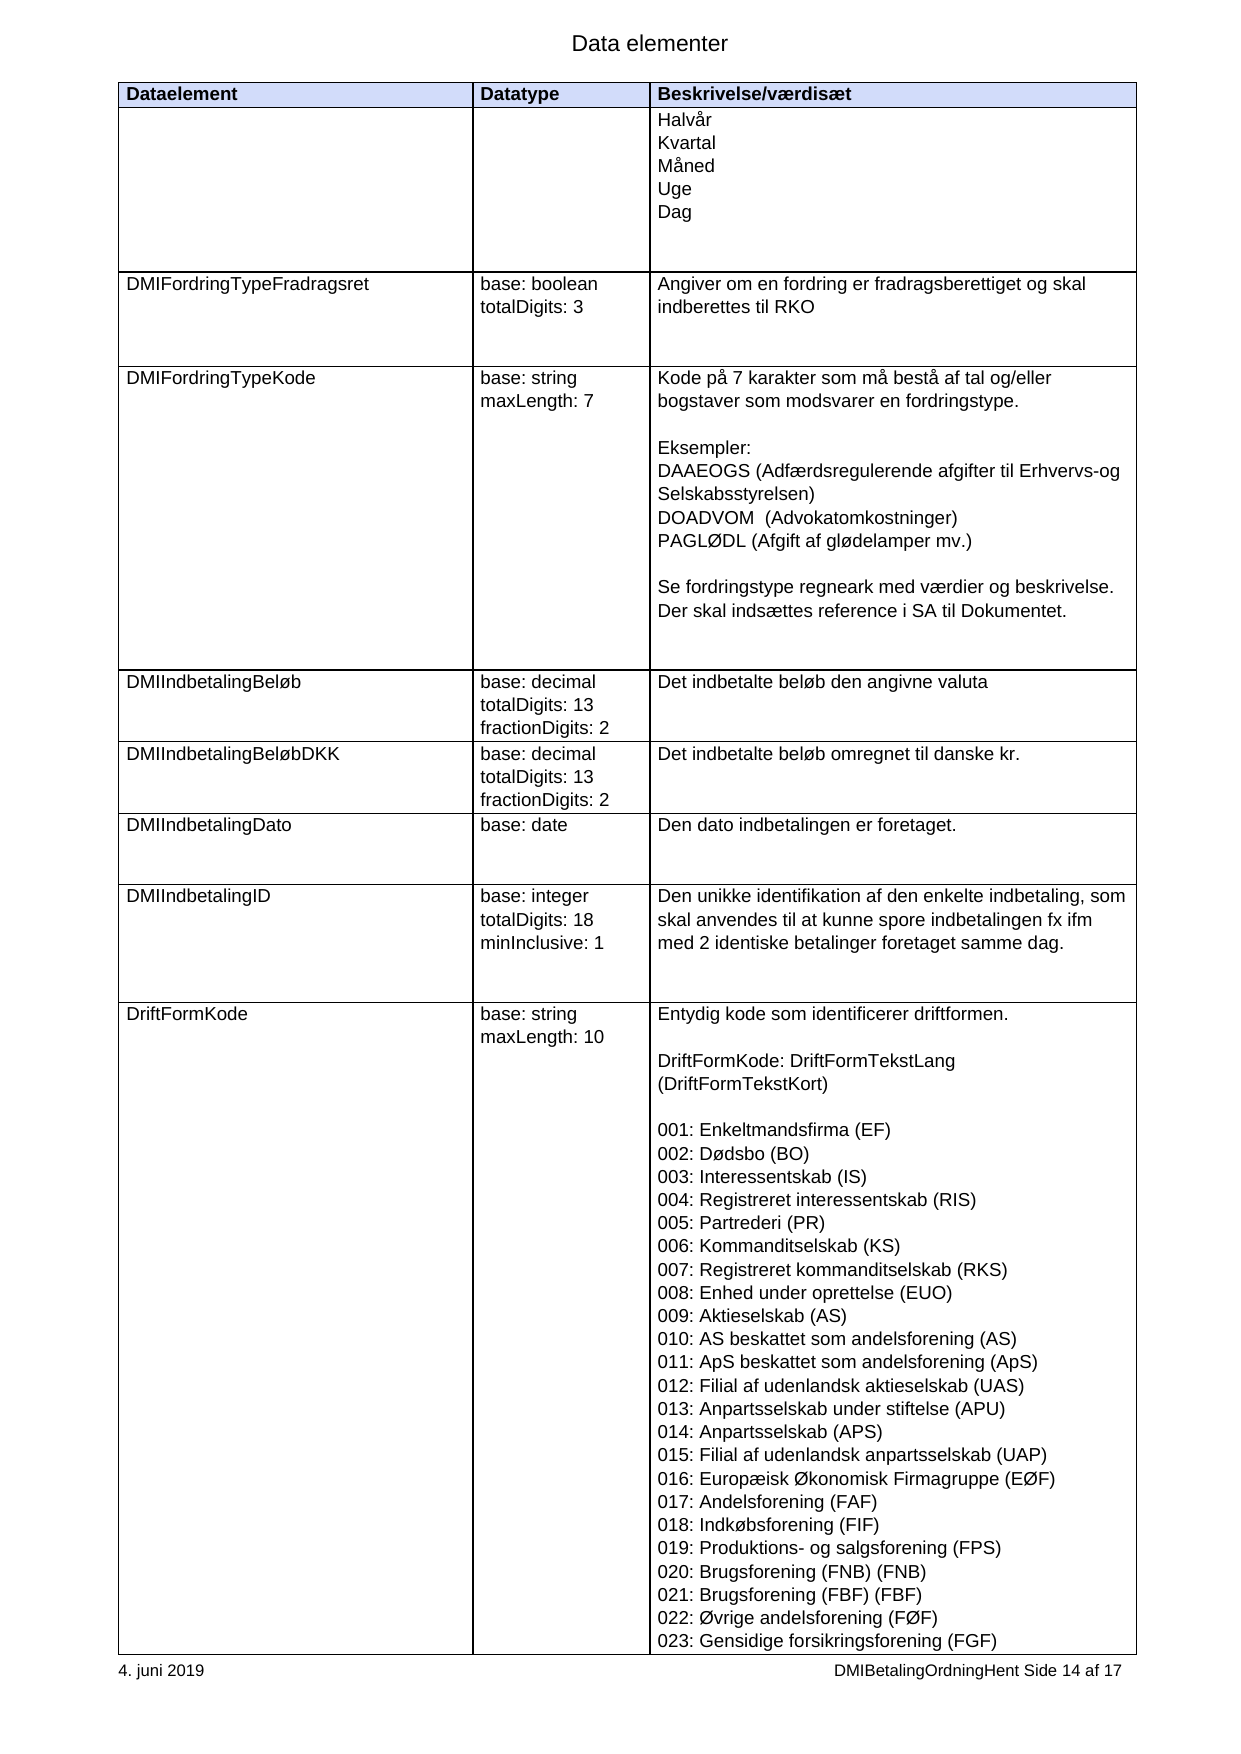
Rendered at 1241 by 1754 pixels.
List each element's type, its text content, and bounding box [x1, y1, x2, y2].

table_cell Kode på 7 karakter som må bestå af tal og/eller bogstaver som modsvarer en fordringstype. Eksempler: DAAEOGS (Adfærdsregulerende afgifter til Erhvervs-og Selskabsstyrelsen) DOADVOM (Advokatomkostninger) PAGLØDL (Afgift af glødelamper mv.) Se fordringstype regneark med værdier og beskrivelse. Der skal indsættes reference i SA til Dokumentet. [651, 367, 1136, 669]
table_cell Den dato indbetalingen er foretaget. [651, 814, 1136, 884]
table_cell base: integer totalDigits: 18 minInclusive: 1 [474, 885, 649, 1001]
table_cell Angiver om en fordring er fradragsberettiget og skal indberettes til RKO [651, 273, 1136, 366]
table_cell base: date [474, 814, 649, 884]
table_cell DMIIndbetalingID [119, 885, 472, 1001]
table_cell DMIIndbetalingDato [119, 814, 472, 884]
table_cell DriftFormKode [119, 1003, 472, 1654]
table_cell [651, 108, 1136, 271]
table_cell base: string maxLength: 7 [474, 367, 649, 669]
table_cell DMIFordringTypeKode [119, 367, 472, 669]
table_header Beskrivelse/værdisæt [651, 83, 1136, 107]
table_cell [474, 108, 649, 271]
table_cell DMIFordringTypeFradragsret [119, 273, 472, 366]
table_cell Den unikke identifikation af den enkelte indbetaling, som skal anvendes til at kunne spore indbetalingen fx ifm med 2 identiske betalinger foretaget samme dag. [651, 885, 1136, 1001]
table_cell base: boolean totalDigits: 3 [474, 273, 649, 366]
table_cell base: decimal totalDigits: 13 fractionDigits: 2 [474, 742, 649, 812]
table_header Dataelement [119, 83, 472, 107]
table_cell DMIIndbetalingBeløb [119, 671, 472, 741]
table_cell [119, 108, 472, 271]
table_cell Det indbetalte beløb den angivne valuta [651, 671, 1136, 741]
table_cell DMIIndbetalingBeløbDKK [119, 742, 472, 812]
table_cell base: decimal totalDigits: 13 fractionDigits: 2 [474, 671, 649, 741]
table_cell Det indbetalte beløb omregnet til danske kr. [651, 742, 1136, 812]
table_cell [651, 1003, 1136, 1654]
table_header Datatype [474, 83, 649, 107]
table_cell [474, 1003, 649, 1654]
